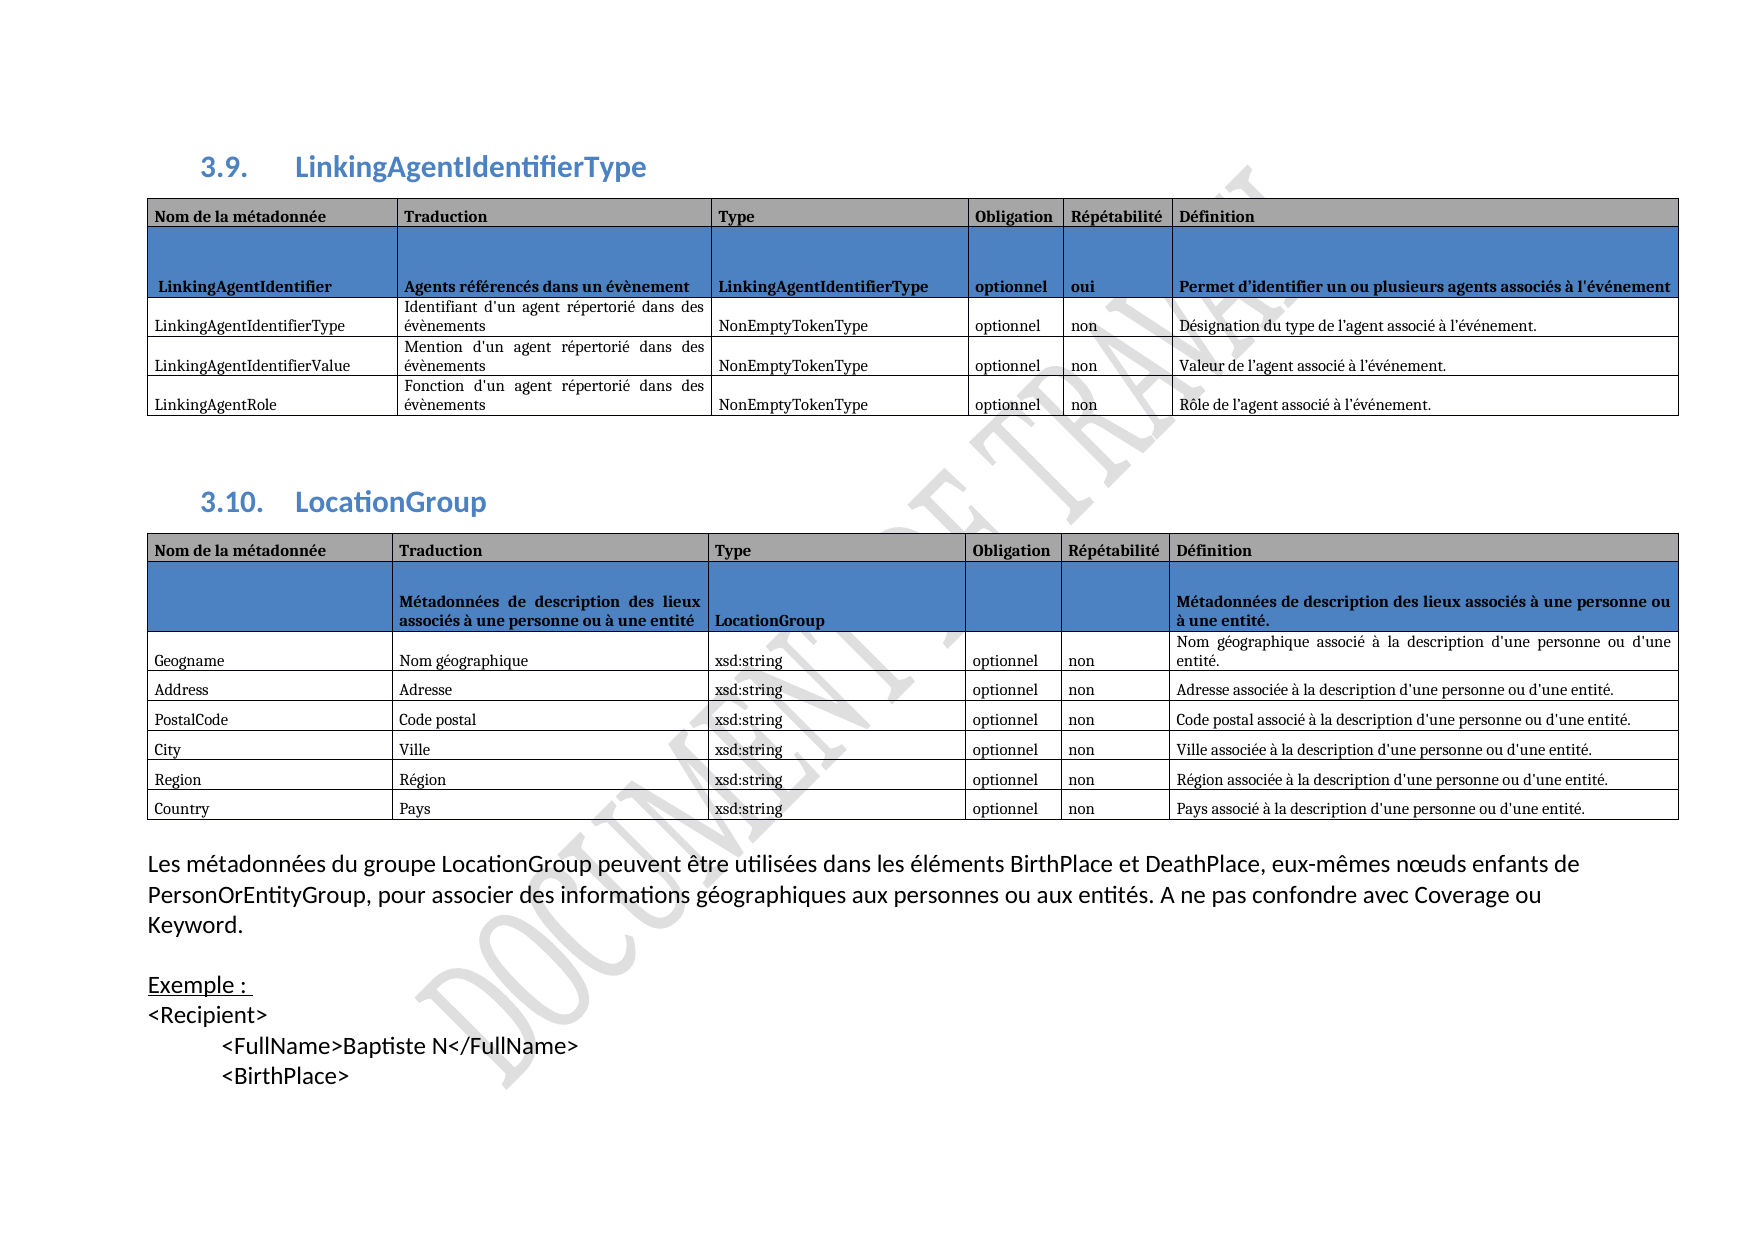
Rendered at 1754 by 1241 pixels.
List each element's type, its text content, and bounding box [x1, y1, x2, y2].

table_cell non [1064, 337, 1172, 375]
table_cell non [1064, 376, 1172, 415]
table_cell PostalCode [148, 701, 392, 730]
table_cell Mention d'un agent répertorié dans des évènements [398, 337, 711, 375]
table_cell [148, 562, 392, 631]
table_cell Code postal [393, 701, 708, 730]
table_cell optionnel [966, 701, 1061, 730]
table_cell non [1062, 790, 1169, 819]
table_cell optionnel [966, 731, 1061, 759]
table_cell LocationGroup [709, 562, 965, 631]
text <FullName>Baptiste N</FullName> [148, 1030, 1621, 1060]
table_cell Région [393, 760, 708, 789]
table_cell xsd:string [709, 671, 965, 700]
table_cell optionnel [969, 227, 1063, 297]
table_cell xsd:string [709, 632, 965, 670]
table_cell optionnel [966, 671, 1061, 700]
table_cell optionnel [966, 790, 1061, 819]
table_header Obligation [966, 534, 1061, 561]
table_cell non [1064, 298, 1172, 336]
table_header Traduction [398, 199, 711, 226]
table_header Définition [1170, 534, 1678, 561]
table_cell optionnel [966, 632, 1061, 670]
table_cell NonEmptyTokenType [712, 298, 968, 336]
table_header Définition [1173, 199, 1678, 226]
table_cell Métadonnées de description des lieux associés à une personne ou à une entité [393, 562, 708, 631]
table_cell Address [148, 671, 392, 700]
table_cell optionnel [969, 376, 1063, 415]
table_header Type [709, 534, 965, 561]
table_header Répétabilité [1062, 534, 1169, 561]
table_cell LinkingAgentIdentifierValue [148, 337, 397, 375]
table_cell Code postal associé à la description d'une personne ou d'une entité. [1170, 701, 1678, 730]
text <BirthPlace> [148, 1060, 1621, 1091]
table_cell non [1062, 632, 1169, 670]
table_cell non [1062, 760, 1169, 789]
table_cell Ville associée à la description d'une personne ou d'une entité. [1170, 731, 1678, 759]
table_header Nom de la métadonnée [148, 534, 392, 561]
table_cell [966, 562, 1061, 631]
table_cell non [1062, 671, 1169, 700]
subtitle LinkingAgentIdentifierType [200, 148, 1621, 186]
table_header Répétabilité [1064, 199, 1172, 226]
table_cell LinkingAgentIdentifierType [148, 298, 397, 336]
table_cell Pays [393, 790, 708, 819]
table_cell Valeur de l’agent associé à l’événement. [1173, 337, 1678, 375]
table_cell Pays associé à la description d'une personne ou d'une entité. [1170, 790, 1678, 819]
table_cell oui [1064, 227, 1172, 297]
table_header Type [712, 199, 968, 226]
text <Recipient> [148, 999, 1621, 1030]
table_cell Nom géographique associé à la description d'une personne ou d'une entité. [1170, 632, 1678, 670]
table_header Nom de la métadonnée [148, 199, 397, 226]
table_cell Désignation du type de l’agent associé à l’événement. [1173, 298, 1678, 336]
table_cell Adresse [393, 671, 708, 700]
table_cell Agents référencés dans un évènement [398, 227, 711, 297]
table_cell non [1062, 701, 1169, 730]
table_cell Geogname [148, 632, 392, 670]
table_cell LinkingAgentIdentifier [148, 227, 397, 297]
table_header Traduction [393, 534, 708, 561]
table_cell optionnel [969, 298, 1063, 336]
table_cell xsd:string [709, 760, 965, 789]
table_cell Région associée à la description d'une personne ou d'une entité. [1170, 760, 1678, 789]
table_header Obligation [969, 199, 1063, 226]
table_cell Fonction d'un agent répertorié dans des évènements [398, 376, 711, 415]
table_cell optionnel [966, 760, 1061, 789]
table_cell LinkingAgentRole [148, 376, 397, 415]
table_cell NonEmptyTokenType [712, 376, 968, 415]
text Les métadonnées du groupe LocationGroup peuvent être utilisées dans les éléments BirthPlace et DeathPlace, eux-mêmes nœuds enfants de PersonOrEntityGroup, pour associer des informations géographiques aux personnes ou aux entités. A ne pas confondre avec Coverage ou Keyword. [148, 848, 1621, 940]
table_cell Identifiant d'un agent répertorié dans des évènements [398, 298, 711, 336]
table_cell xsd:string [709, 790, 965, 819]
table_cell [1062, 562, 1169, 631]
table_cell Country [148, 790, 392, 819]
table_cell xsd:string [709, 701, 965, 730]
table_cell optionnel [969, 337, 1063, 375]
subtitle LocationGroup [200, 482, 1621, 520]
table_cell Permet d’identifier un ou plusieurs agents associés à l'événement [1173, 227, 1678, 297]
table_cell LinkingAgentIdentifierType [712, 227, 968, 297]
table_cell Nom géographique [393, 632, 708, 670]
table_cell non [1062, 731, 1169, 759]
table_cell Adresse associée à la description d'une personne ou d'une entité. [1170, 671, 1678, 700]
table_cell Rôle de l’agent associé à l’événement. [1173, 376, 1678, 415]
table_cell Ville [393, 731, 708, 759]
table_cell xsd:string [709, 731, 965, 759]
table_cell Region [148, 760, 392, 789]
table_cell Métadonnées de description des lieux associés à une personne ou à une entité. [1170, 562, 1678, 631]
table_cell NonEmptyTokenType [712, 337, 968, 375]
table_cell City [148, 731, 392, 759]
text Exemple : [148, 969, 1621, 999]
